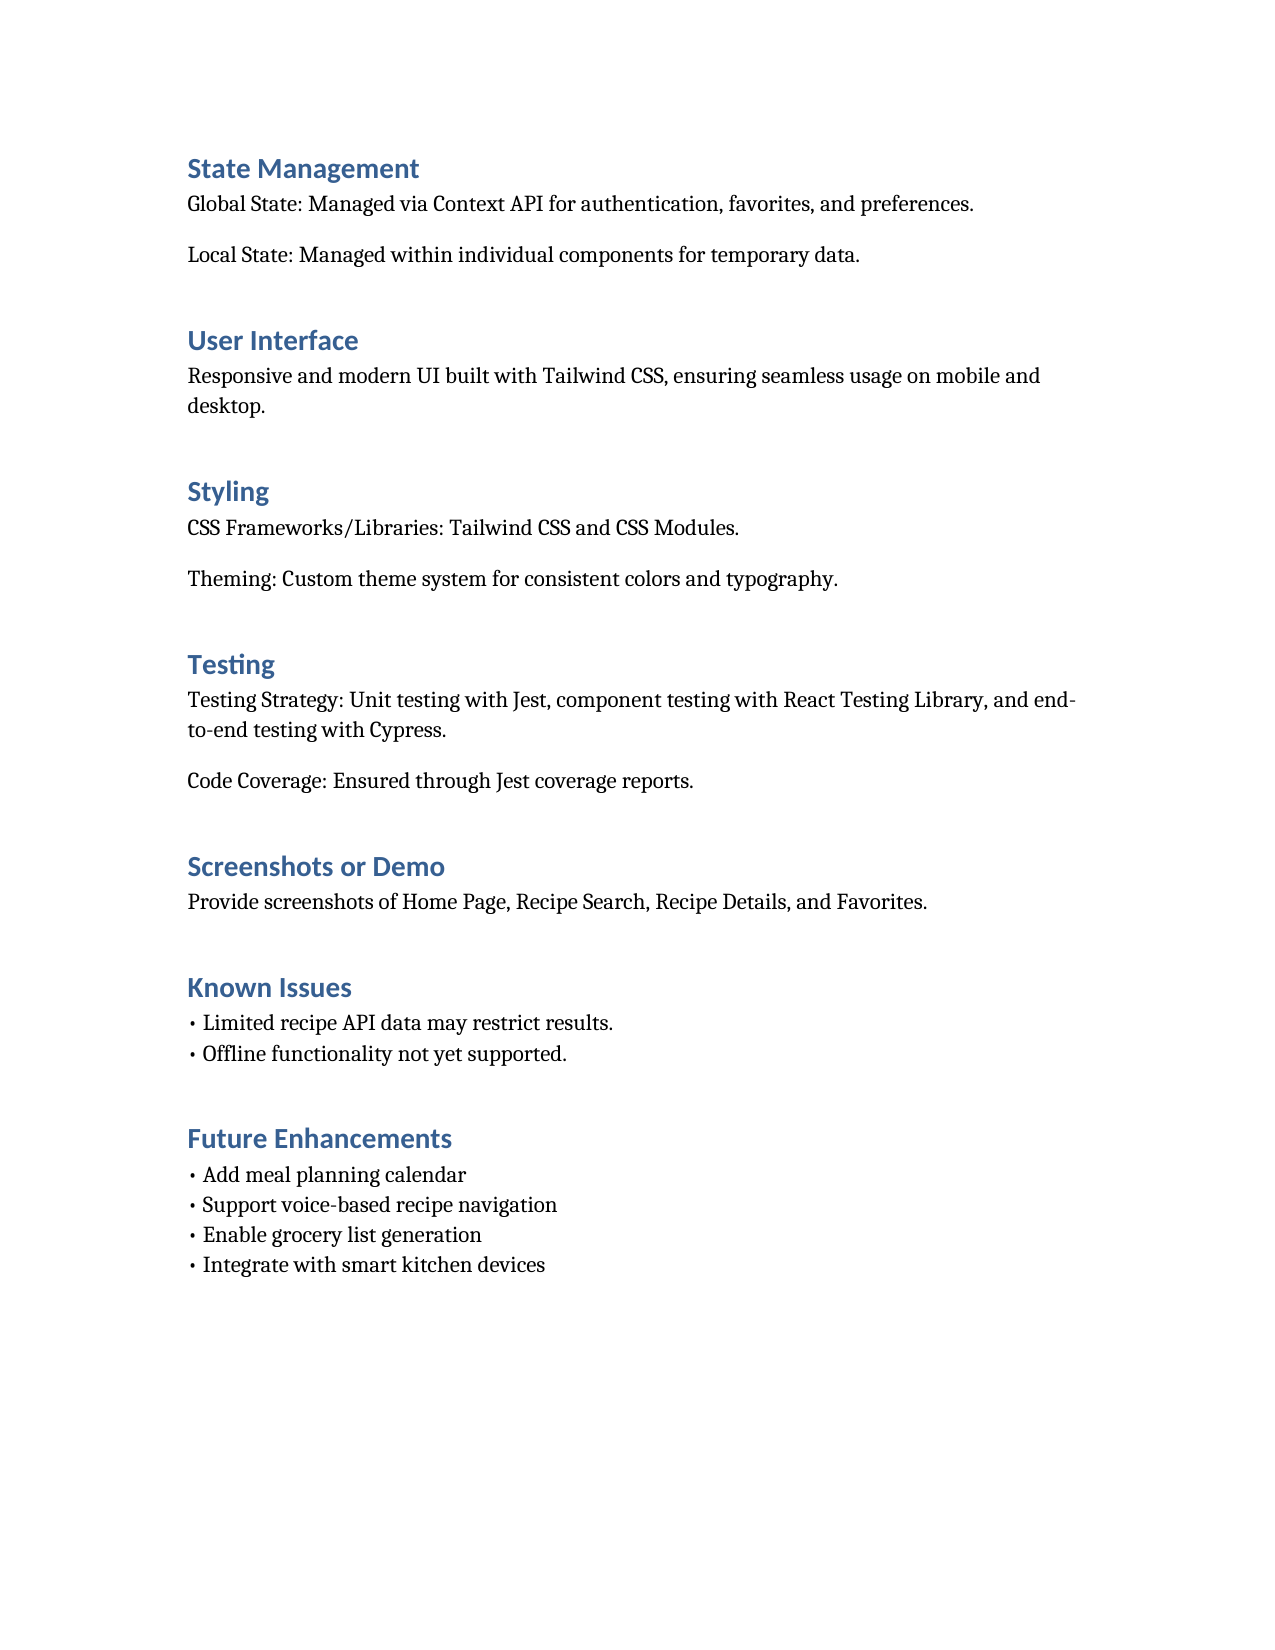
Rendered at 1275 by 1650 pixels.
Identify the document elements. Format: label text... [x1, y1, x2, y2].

text CSS Frameworks/Libraries: Tailwind CSS and CSS Modules. [187, 514, 1087, 541]
subtitle State Management [187, 150, 1087, 186]
subtitle Future Enhancements [187, 1121, 1087, 1156]
subtitle Styling [187, 473, 1087, 509]
text Testing Strategy: Unit testing with Jest, component testing with React Testing Library, and end-to-end testing with Cypress. [187, 687, 1087, 743]
subtitle Testing [187, 646, 1087, 681]
subtitle Known Issues [187, 969, 1087, 1005]
text • Add meal planning calendar • Support voice-based recipe navigation • Enable grocery list generation • Integrate with smart kitchen devices [187, 1162, 1087, 1278]
text • Limited recipe API data may restrict results. • Offline functionality not yet supported. [187, 1010, 1087, 1067]
text Responsive and modern UI built with Tailwind CSS, ensuring seamless usage on mobile and desktop. [187, 363, 1087, 420]
text Global State: Managed via Context API for authentication, favorites, and preferences. [187, 191, 1087, 217]
text Local State: Managed within individual components for temporary data. [187, 242, 1087, 268]
text Theming: Custom theme system for consistent colors and typography. [187, 566, 1087, 592]
text Code Coverage: Ensured through Jest coverage reports. [187, 768, 1087, 794]
subtitle Screenshots or Demo [187, 848, 1087, 884]
subtitle User Interface [187, 322, 1087, 358]
text Provide screenshots of Home Page, Recipe Search, Recipe Details, and Favorites. [187, 889, 1087, 915]
